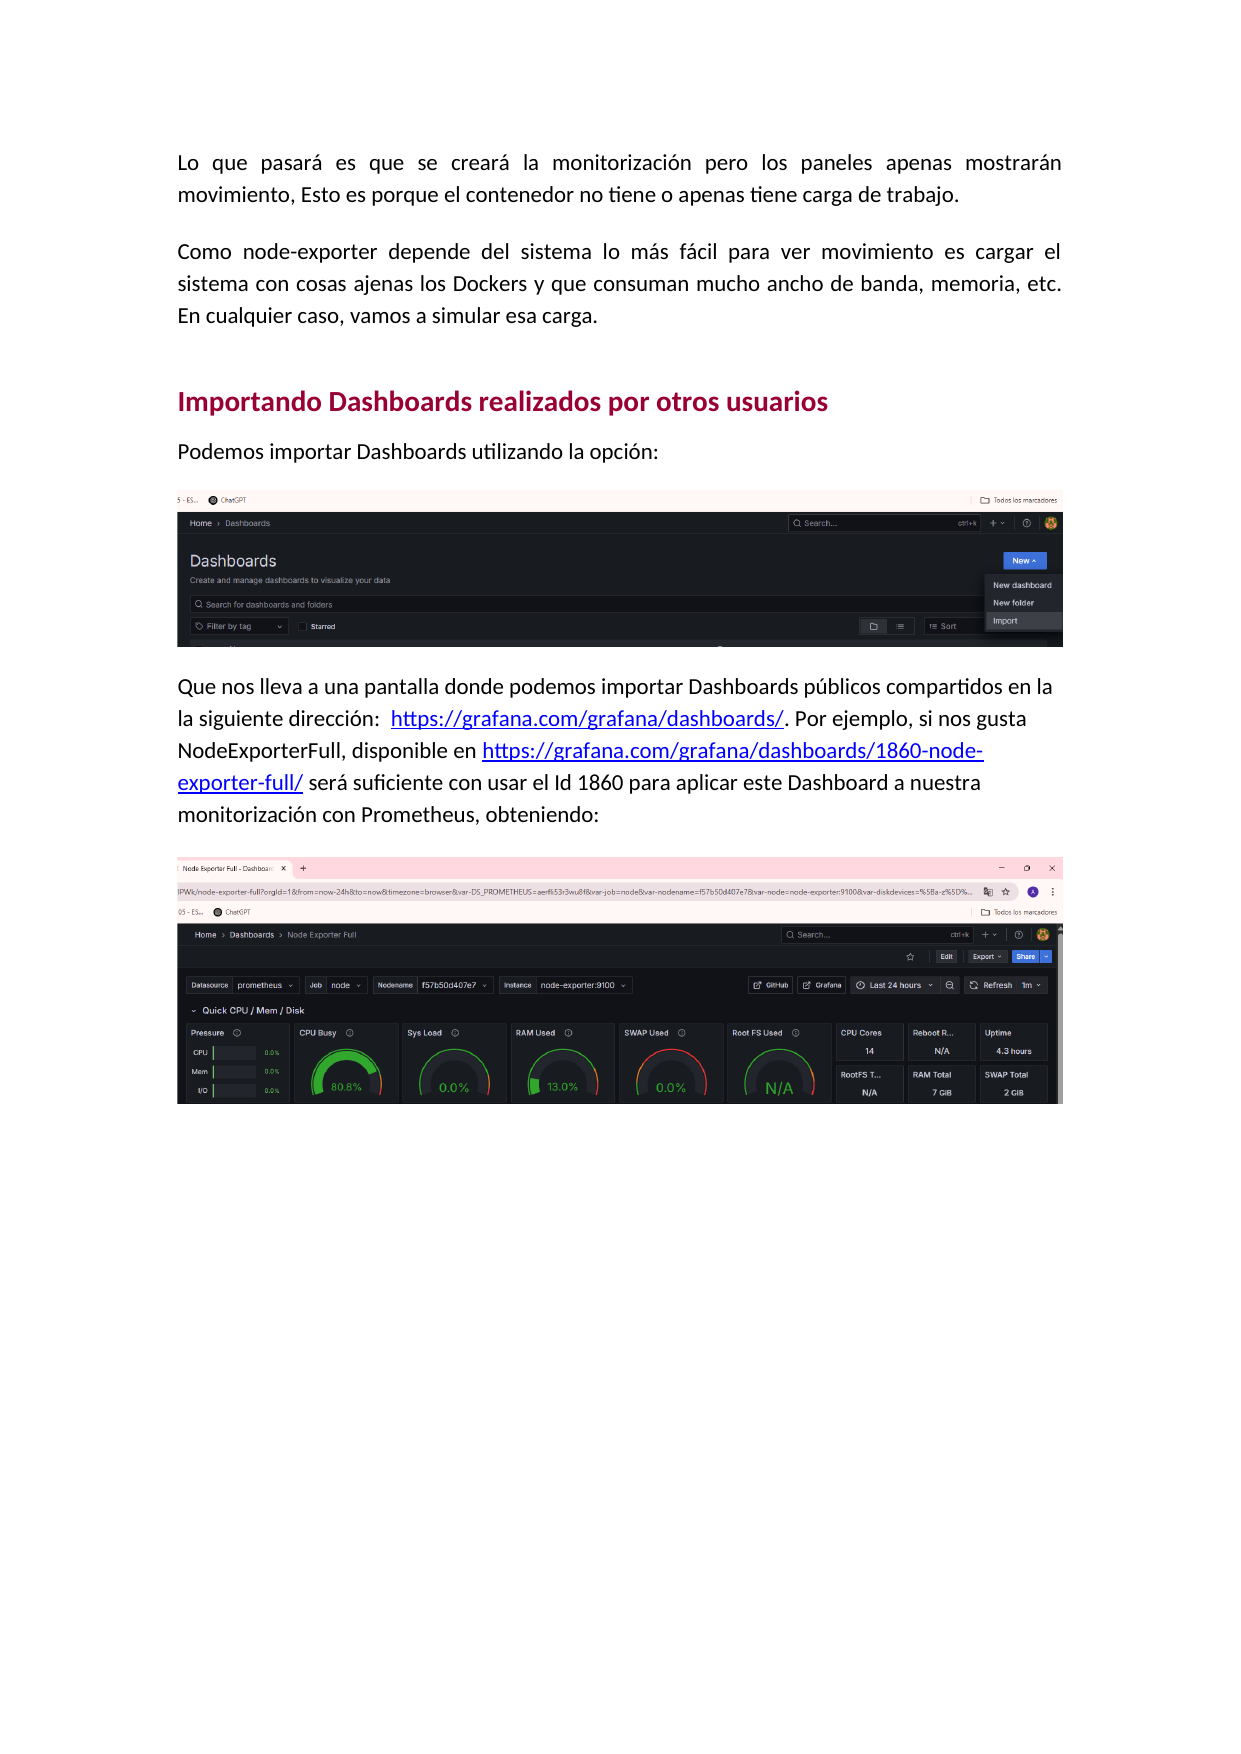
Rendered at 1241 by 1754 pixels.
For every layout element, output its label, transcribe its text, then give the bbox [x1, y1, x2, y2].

subtitle Importando Dashboards realizados por otros usuarios [177, 383, 1063, 419]
text Podemos importar Dashboards utilizando la opción: [177, 437, 1063, 465]
text Que nos lleva a una pantalla donde podemos importar Dashboards públicos compartidos en la la siguiente dirección: https://grafana.com/grafana/dashboards/. Por ejemplo, si nos gusta NodeExporterFull, disponible en https://grafana.com/grafana/dashboards/1860-node-exporter-full/ será suficiente con usar el Id 1860 para aplicar este Dashboard a nuestra monitorización con Prometheus, obteniendo: [177, 672, 1063, 828]
picture [177, 857, 1063, 1104]
picture [177, 490, 1063, 647]
text Lo que pasará es que se creará la monitorización pero los paneles apenas mostrarán movimiento, Esto es porque el contenedor no tiene o apenas tiene carga de trabajo. [177, 148, 1063, 208]
text Como node-exporter depende del sistema lo más fácil para ver movimiento es cargar el sistema con cosas ajenas los Dockers y que consuman mucho ancho de banda, memoria, etc. En cualquier caso, vamos a simular esa carga. [177, 237, 1063, 329]
